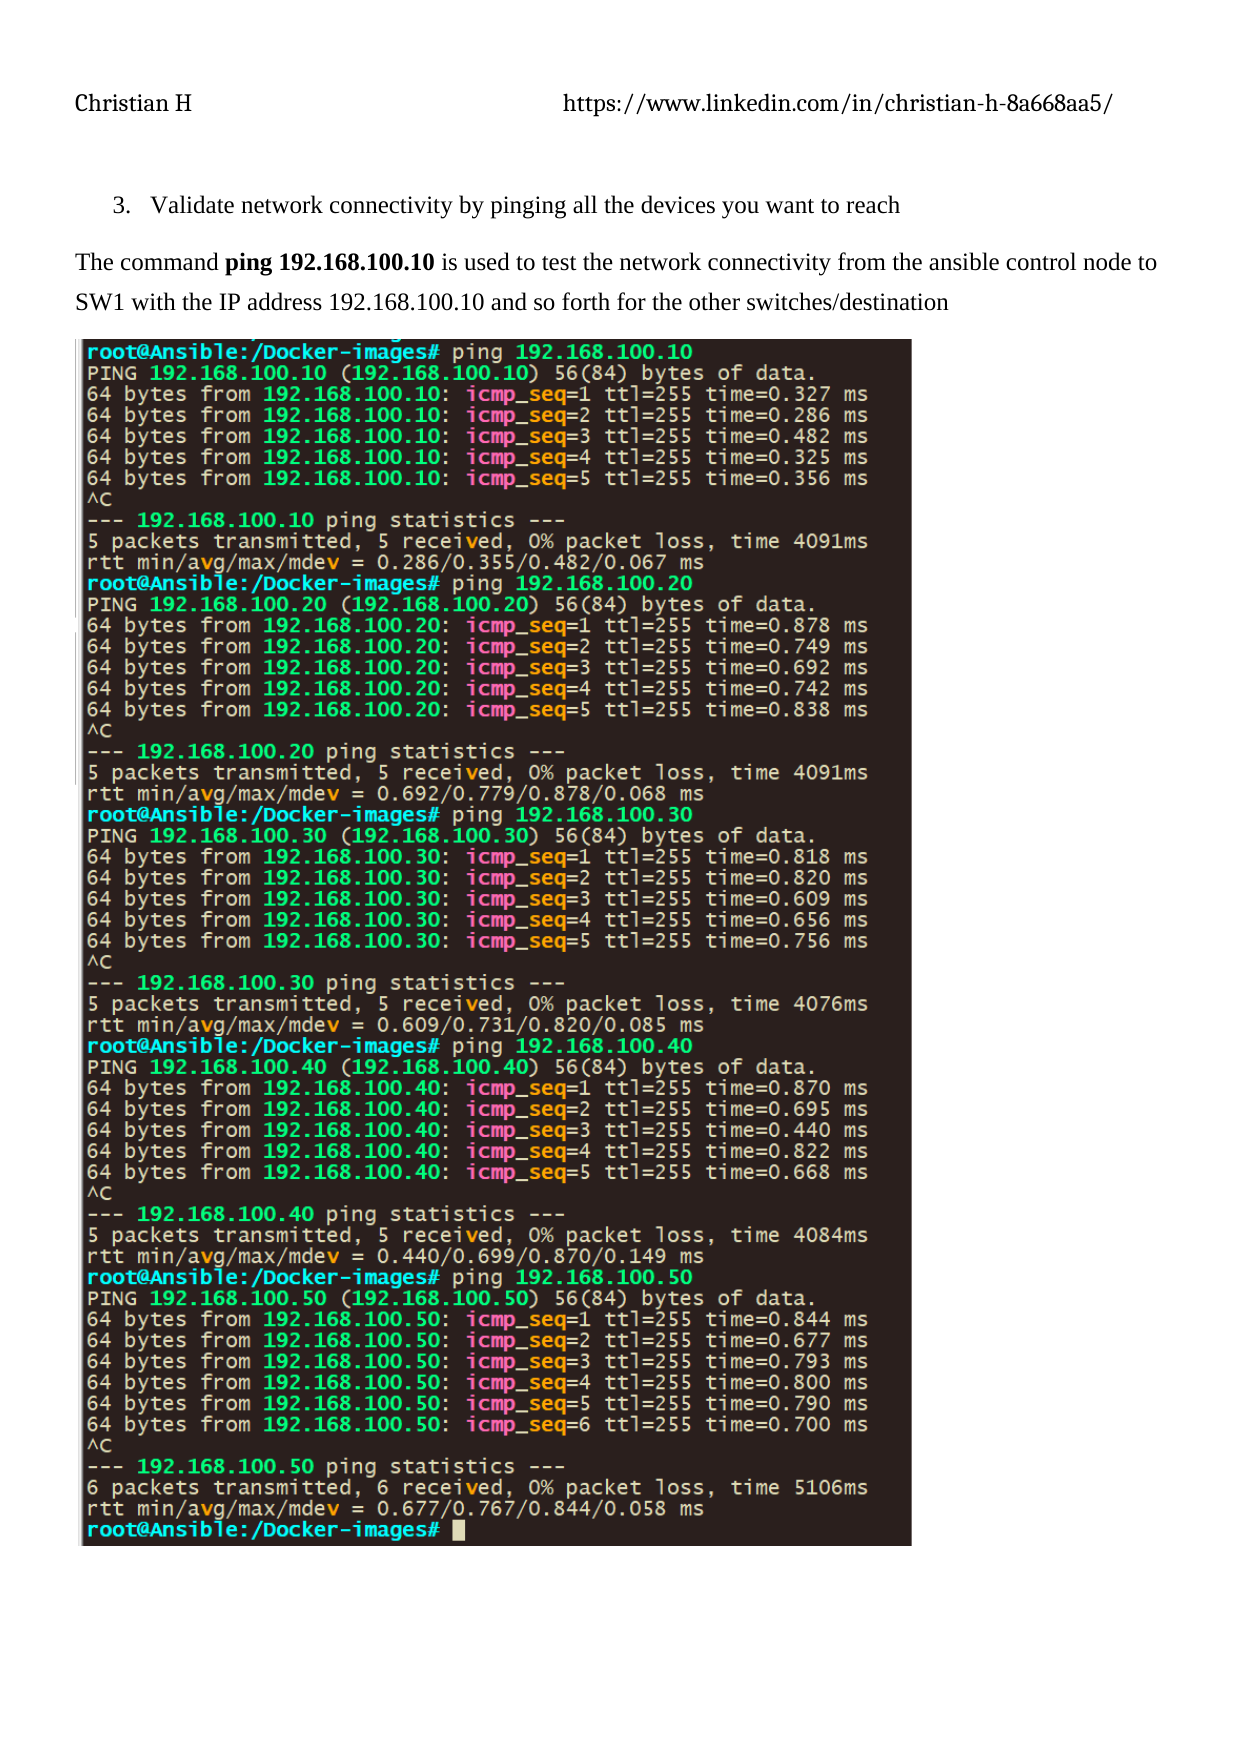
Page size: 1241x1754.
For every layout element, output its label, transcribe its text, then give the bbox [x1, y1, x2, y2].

picture [75, 339, 912, 1546]
text The command ping 192.168.100.10 is used to test the network connectivity from the ansible control node to SW1 with the IP address 192.168.100.10 and so forth for the other switches/destination [75, 242, 1165, 320]
list Validate network connectivity by pinging all the devices you want to reach [112, 186, 1165, 223]
